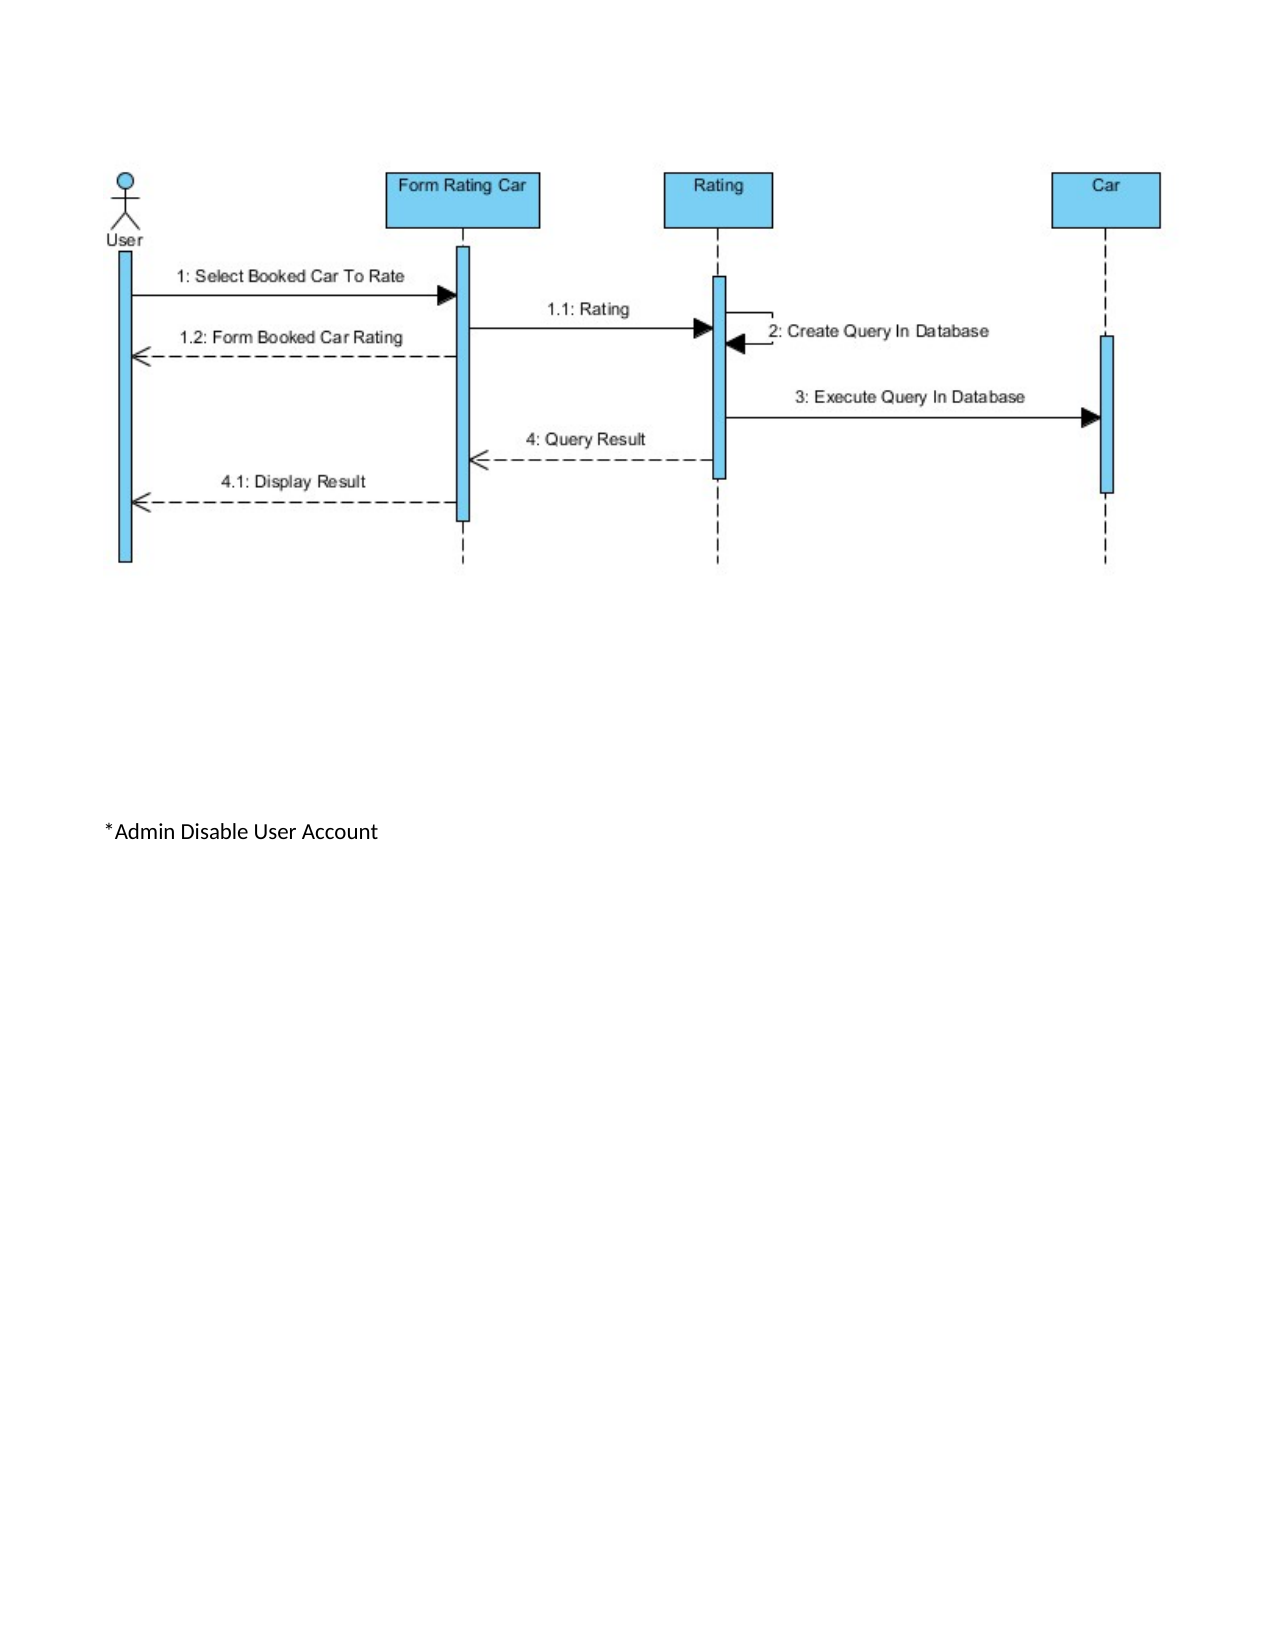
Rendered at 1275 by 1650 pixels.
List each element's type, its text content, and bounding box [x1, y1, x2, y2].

list *Admin Disable User Account [103, 817, 1172, 845]
picture [103, 150, 1194, 596]
